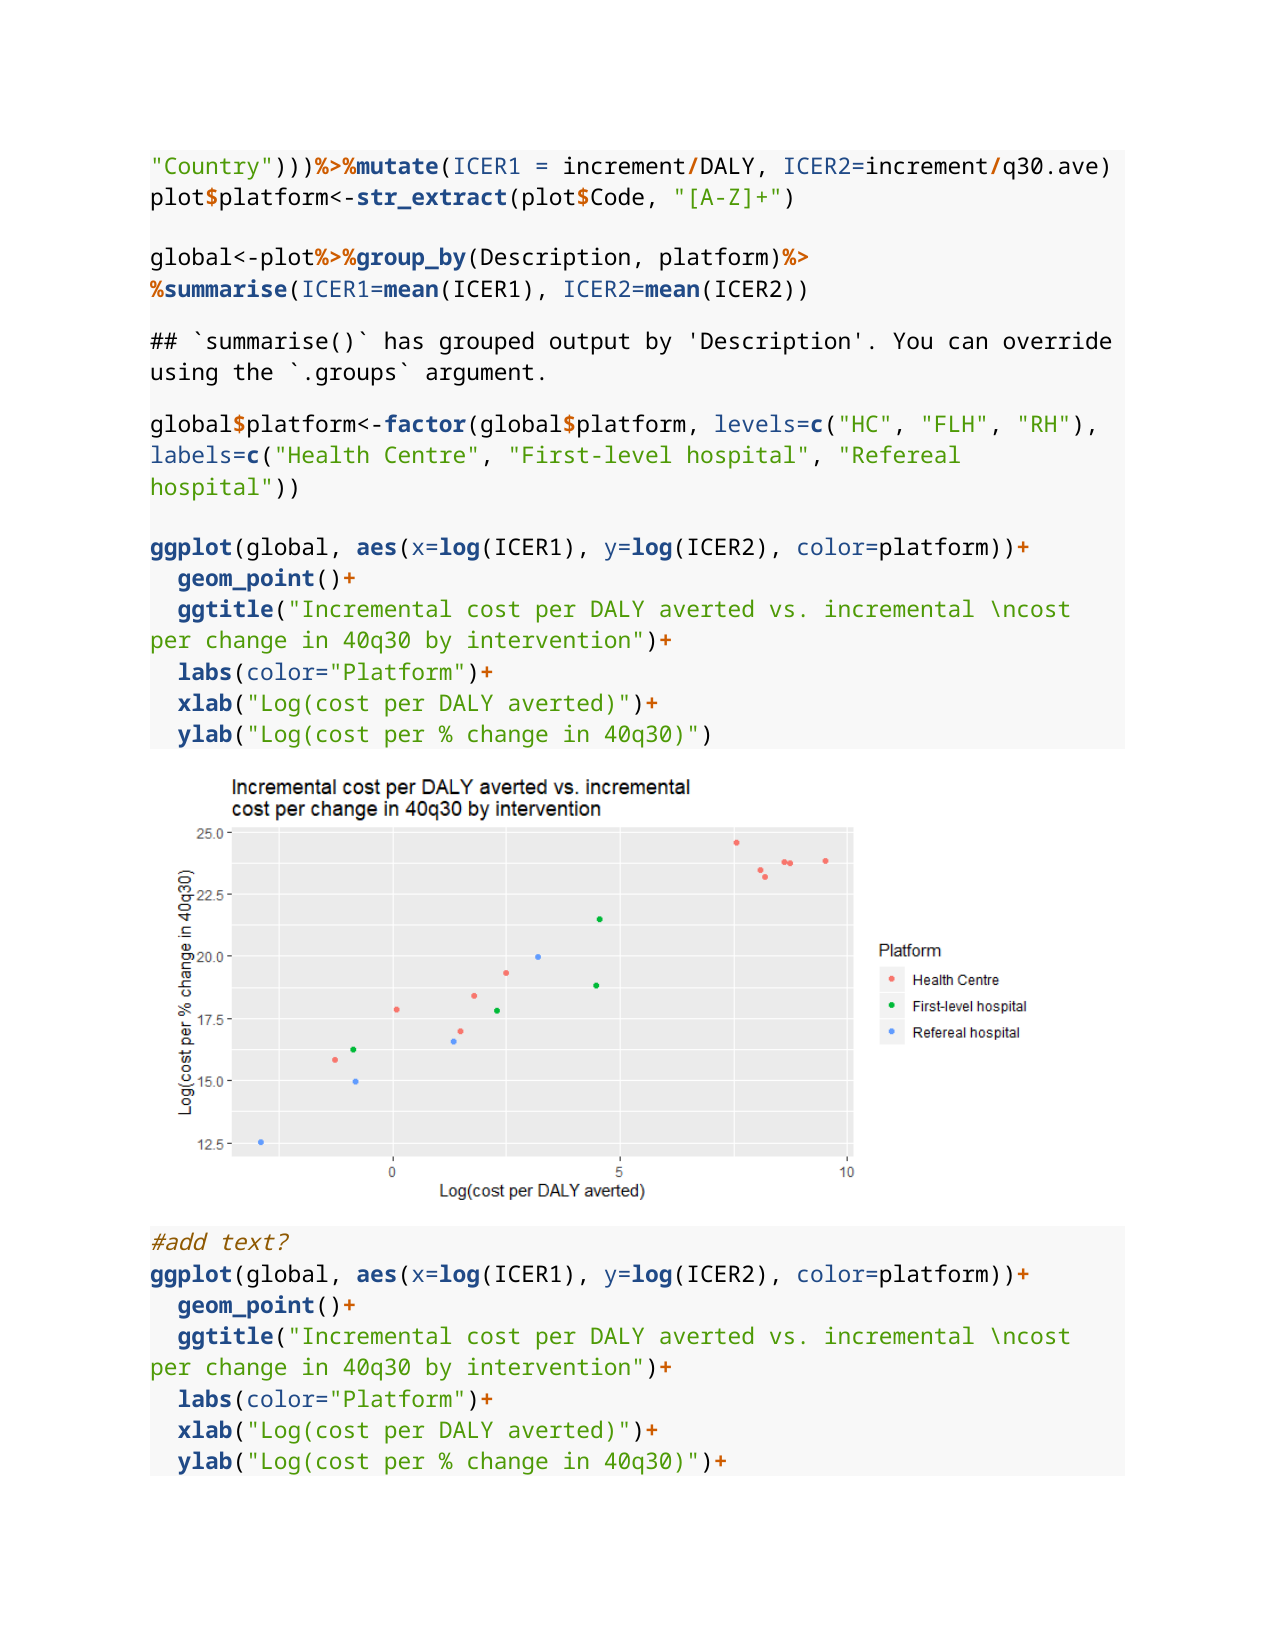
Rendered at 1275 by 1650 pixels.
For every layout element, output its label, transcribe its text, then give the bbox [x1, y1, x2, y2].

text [150, 1226, 1125, 1476]
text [150, 150, 1125, 304]
text global$platform<-factor(global$platform, levels=c("HC", "FLH", "RH"), labels=c("Health Centre", "First-level hospital", "Refereal hospital")) ggplot(global, aes(x=log(ICER1), y=log(ICER2), color=platform))+ geom_point()+ ggtitle("Incremental cost per DALY averted vs. incremental \ncost per change in 40q30 by intervention")+ labs(color="Platform")+ xlab("Log(cost per DALY averted)")+ ylab("Log(cost per % change in 40q30)") [150, 408, 1125, 749]
text ## `summarise()` has grouped output by 'Description'. You can override using the `.groups` argument. [150, 324, 1125, 387]
picture [168, 770, 1044, 1208]
